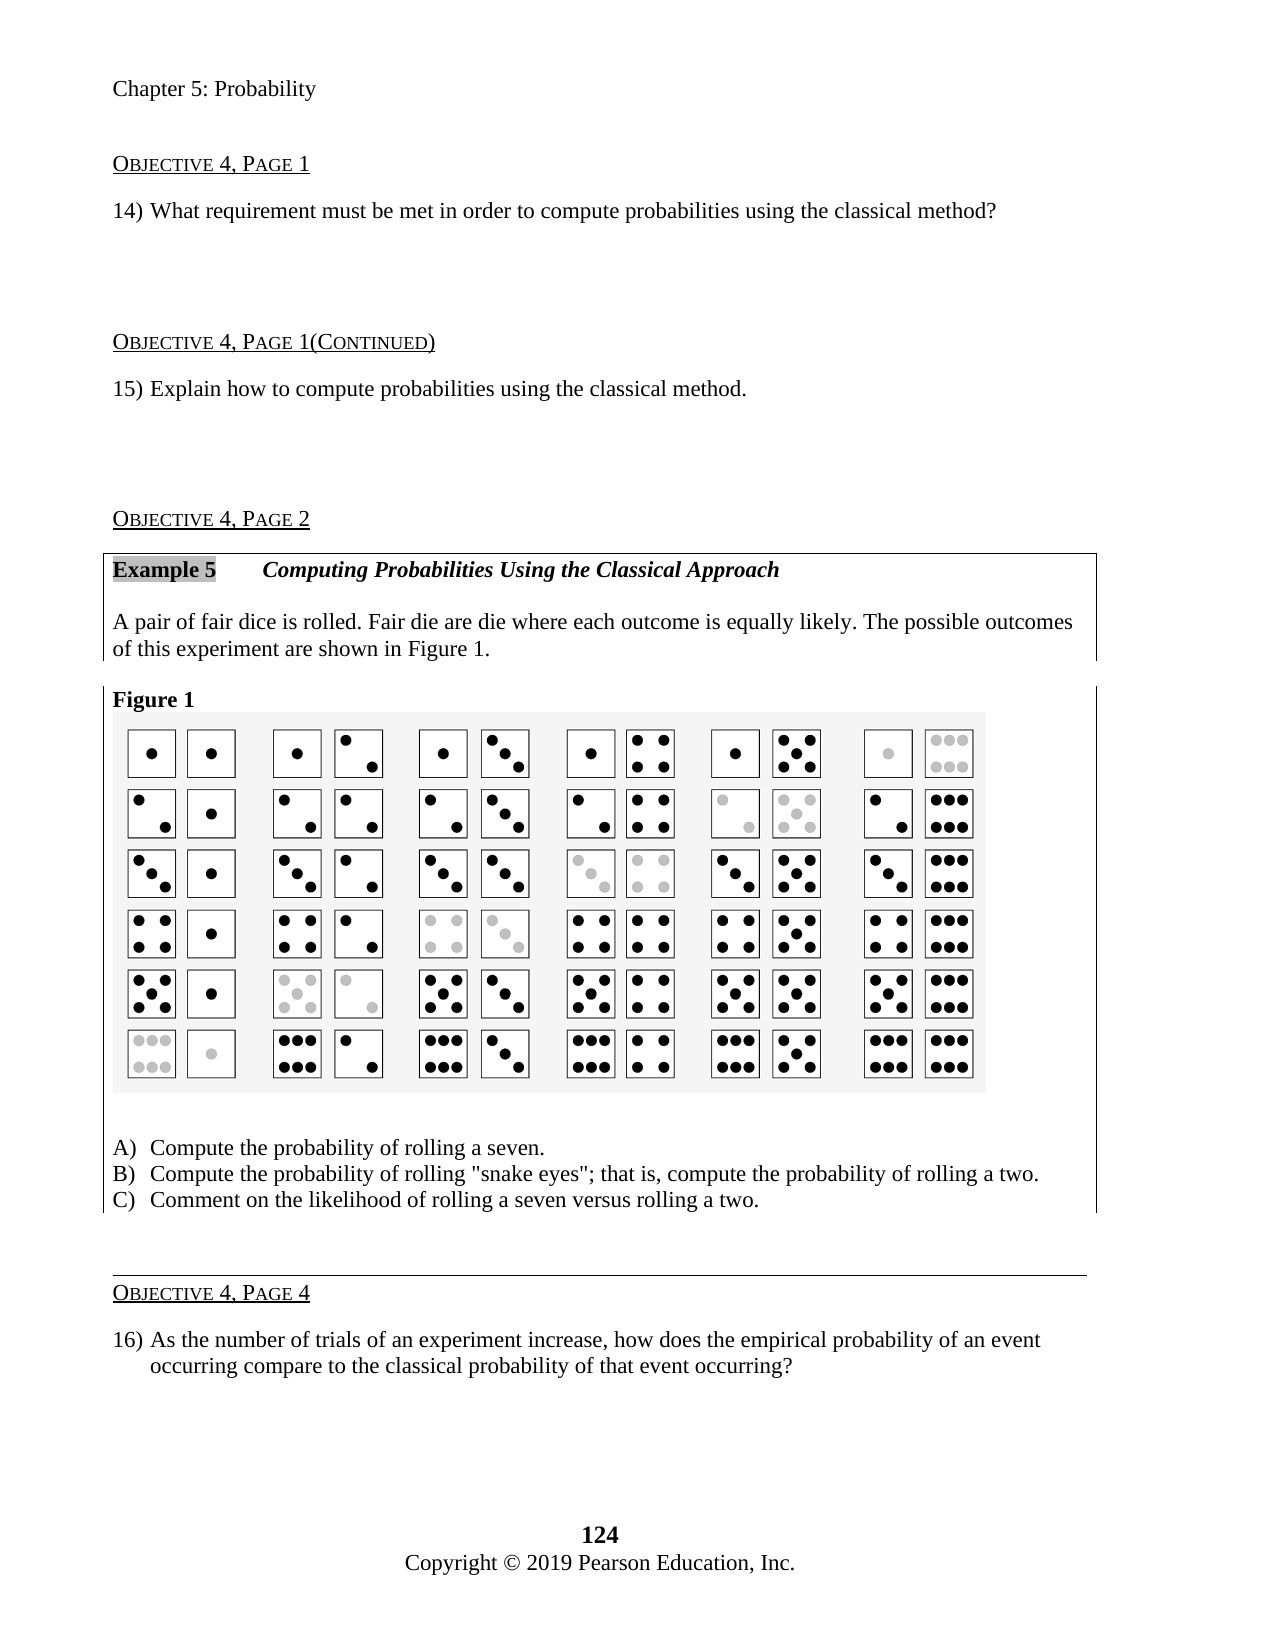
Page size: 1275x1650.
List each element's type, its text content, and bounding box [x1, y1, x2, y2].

list Explain how to compute probabilities using the classical method. [112, 375, 1087, 401]
list What requirement must be met in order to compute probabilities using the classical method? [112, 197, 1087, 223]
list Compute the probability of rolling a seven. [104, 1134, 1096, 1160]
list As the number of trials of an experiment increase, how does the empirical probability of an event occurring compare to the classical probability of that event occurring? [112, 1326, 1087, 1378]
text Example 5 Computing Probabilities Using the Classical Approach [104, 554, 1096, 582]
text Figure 1 [104, 686, 1096, 712]
picture [112, 712, 986, 1093]
text Objective 4, Page 1 [112, 150, 1087, 176]
text Objective 4, Page 2 [112, 505, 1087, 532]
list Comment on the likelihood of rolling a seven versus rolling a two. [112, 1187, 1087, 1213]
list Compute the probability of rolling "snake eyes"; that is, compute the probability of rolling a two. [112, 1160, 1087, 1187]
text Objective 4, Page 1(Continued) [112, 328, 1087, 354]
text Objective 4, Page 4 [112, 1276, 1087, 1305]
text A pair of fair dice is rolled. Fair die are die where each outcome is equally likely. The possible outcomes of this experiment are shown in Figure 1. [104, 605, 1096, 661]
